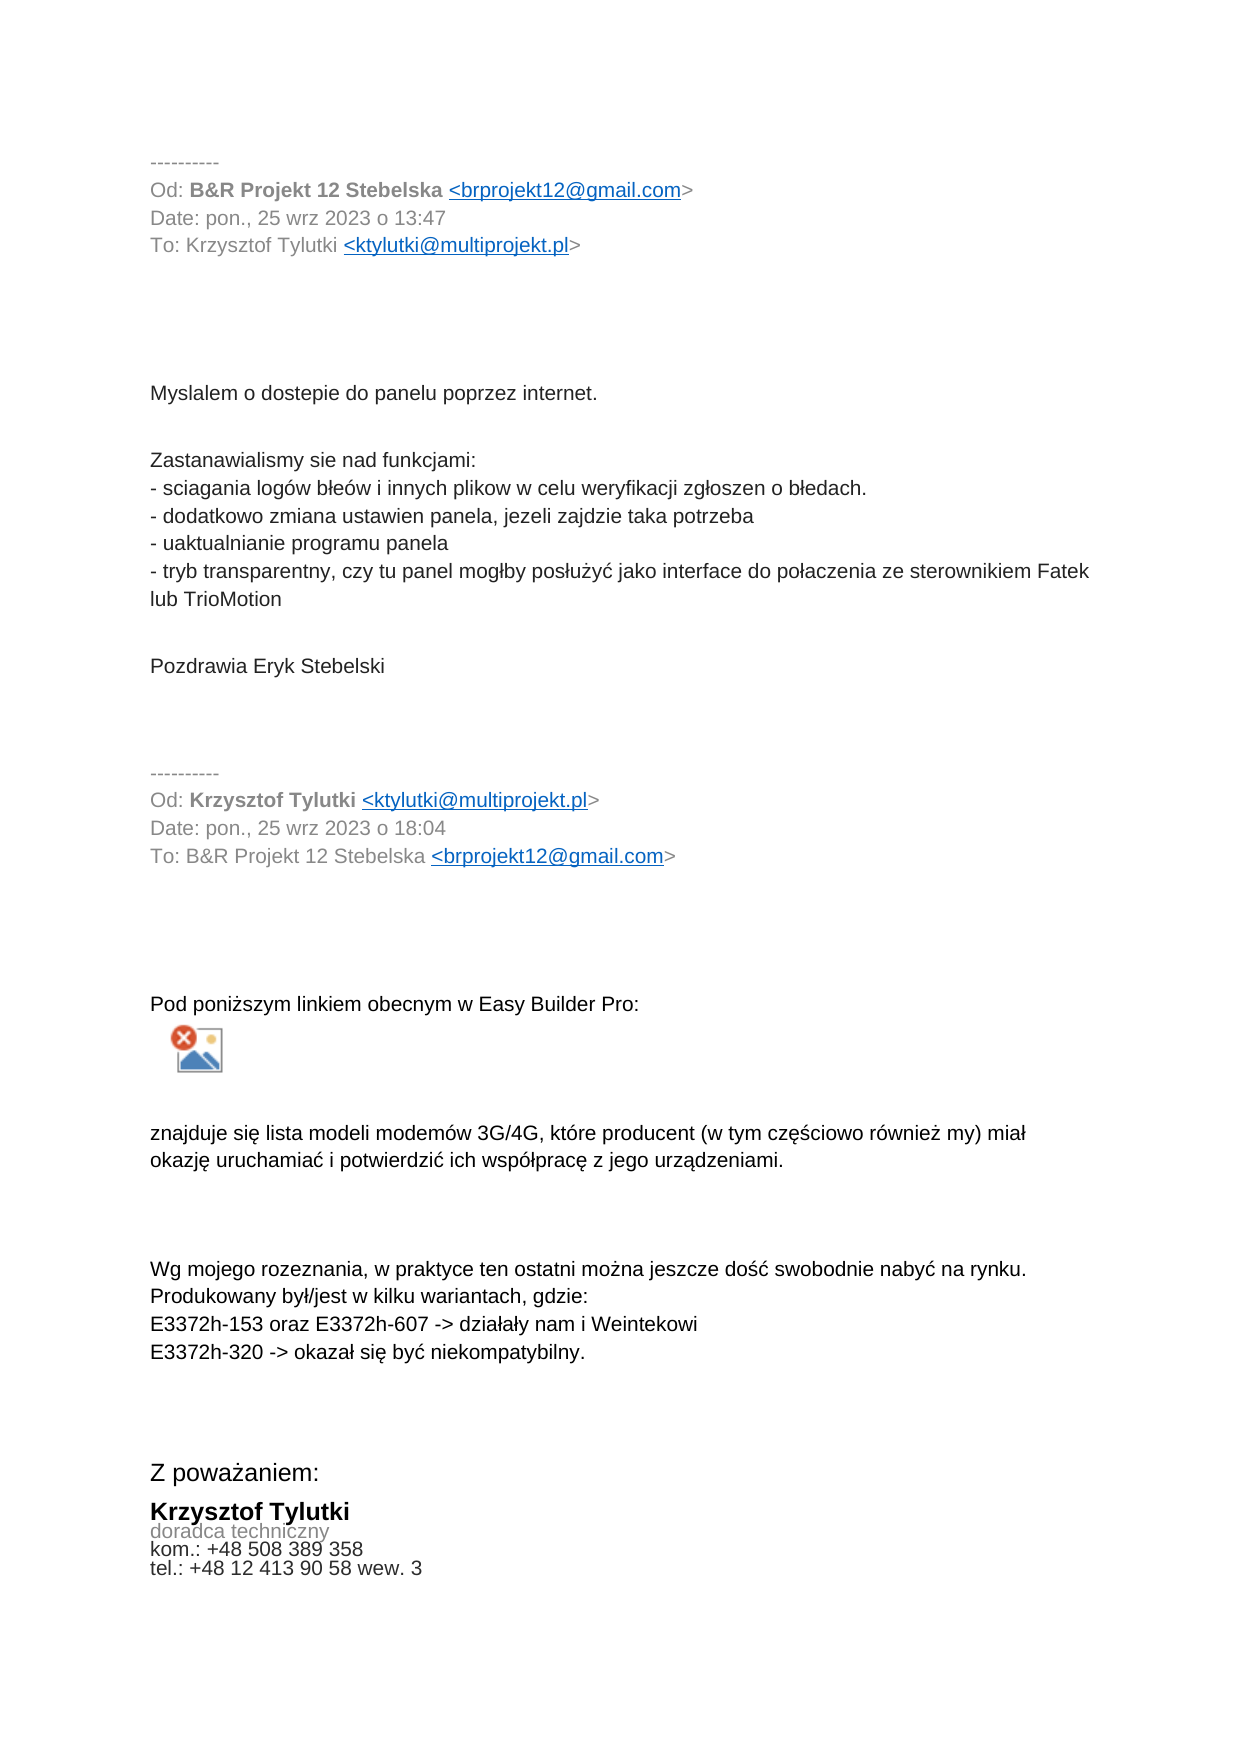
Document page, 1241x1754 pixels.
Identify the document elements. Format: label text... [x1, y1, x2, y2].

text Myslalem o dostepie do panelu poprzez internet. [150, 381, 1090, 405]
text - uaktualnianie programu panela [150, 531, 1090, 555]
text ---------- Od: B&R Projekt 12 Stebelska <brprojekt12@gmail.com> Date: pon., 25 wrz 2023 o 13:47 To: Krzysztof Tylutki <ktylutki@multiprojekt.pl> [150, 150, 1090, 297]
text - sciagania logów błeów i innych plikow w celu weryfikacji zgłoszen o błedach. [150, 476, 1090, 500]
text Z poważaniem: [150, 1464, 1090, 1486]
text E3372h-320 -> okazał się być niekompatybilny. [150, 1339, 1090, 1403]
text E3372h-153 oraz E3372h-607 -> działały nam i Weintekowi [150, 1312, 1090, 1336]
text znajduje się lista modeli modemów 3G/4G, które producent (w tym częściowo również my) miał okazję uruchamiać i potwierdzić ich współpracę z jego urządzeniami. [150, 1120, 1090, 1211]
text - dodatkowo zmiana ustawien panela, jezeli zajdzie taka potrzeba [150, 503, 1090, 527]
text Krzysztof Tylutki doradca techniczny kom.: +48 508 389 358 tel.: +48 12 413 90 58 wew. 3 [150, 1503, 1090, 1579]
text Zastanawialismy sie nad funkcjami: [150, 448, 1090, 472]
text Pod poniższym linkiem obecnym w Easy Builder Pro: [150, 991, 1090, 1015]
text ---------- Od: Krzysztof Tylutki <ktylutki@multiprojekt.pl> Date: pon., 25 wrz 2023 o 18:04 To: B&R Projekt 12 Stebelska <brprojekt12@gmail.com> [150, 761, 1090, 907]
text Pozdrawia Eryk Stebelski [150, 654, 1090, 678]
text - tryb transparentny, czy tu panel mogłby posłużyć jako interface do połaczenia ze sterownikiem Fatek lub TrioMotion [150, 559, 1090, 611]
text Wg mojego rozeznania, w praktyce ten ostatni można jeszcze dość swobodnie nabyć na rynku. Produkowany był/jest w kilku wariantach, gdzie: [150, 1256, 1090, 1308]
